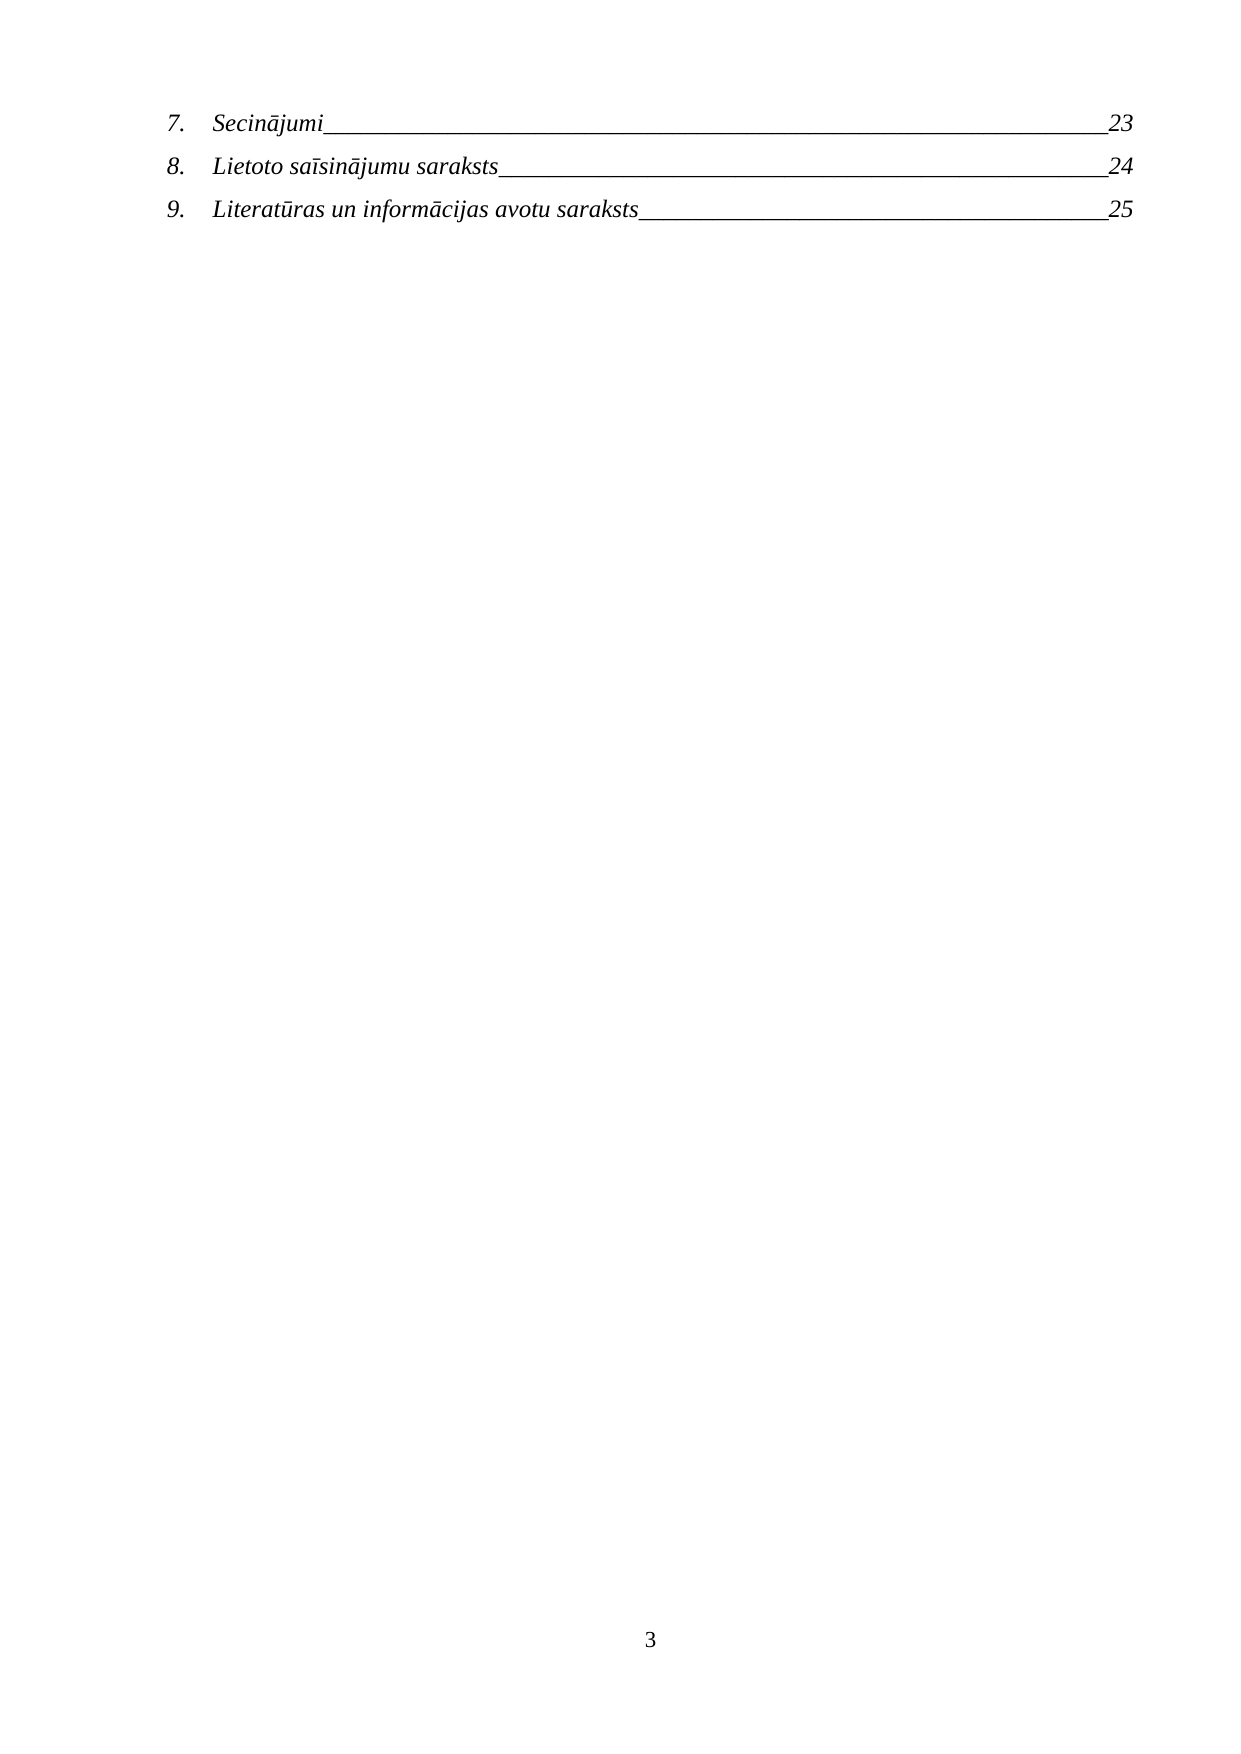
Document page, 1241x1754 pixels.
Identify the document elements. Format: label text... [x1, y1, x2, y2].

text 7. Secinājumi 23 [167, 108, 1134, 137]
text 8. Lietoto saīsinājumu saraksts 24 [167, 151, 1134, 180]
text 9. Literatūras un informācijas avotu saraksts 25 [167, 194, 1134, 223]
